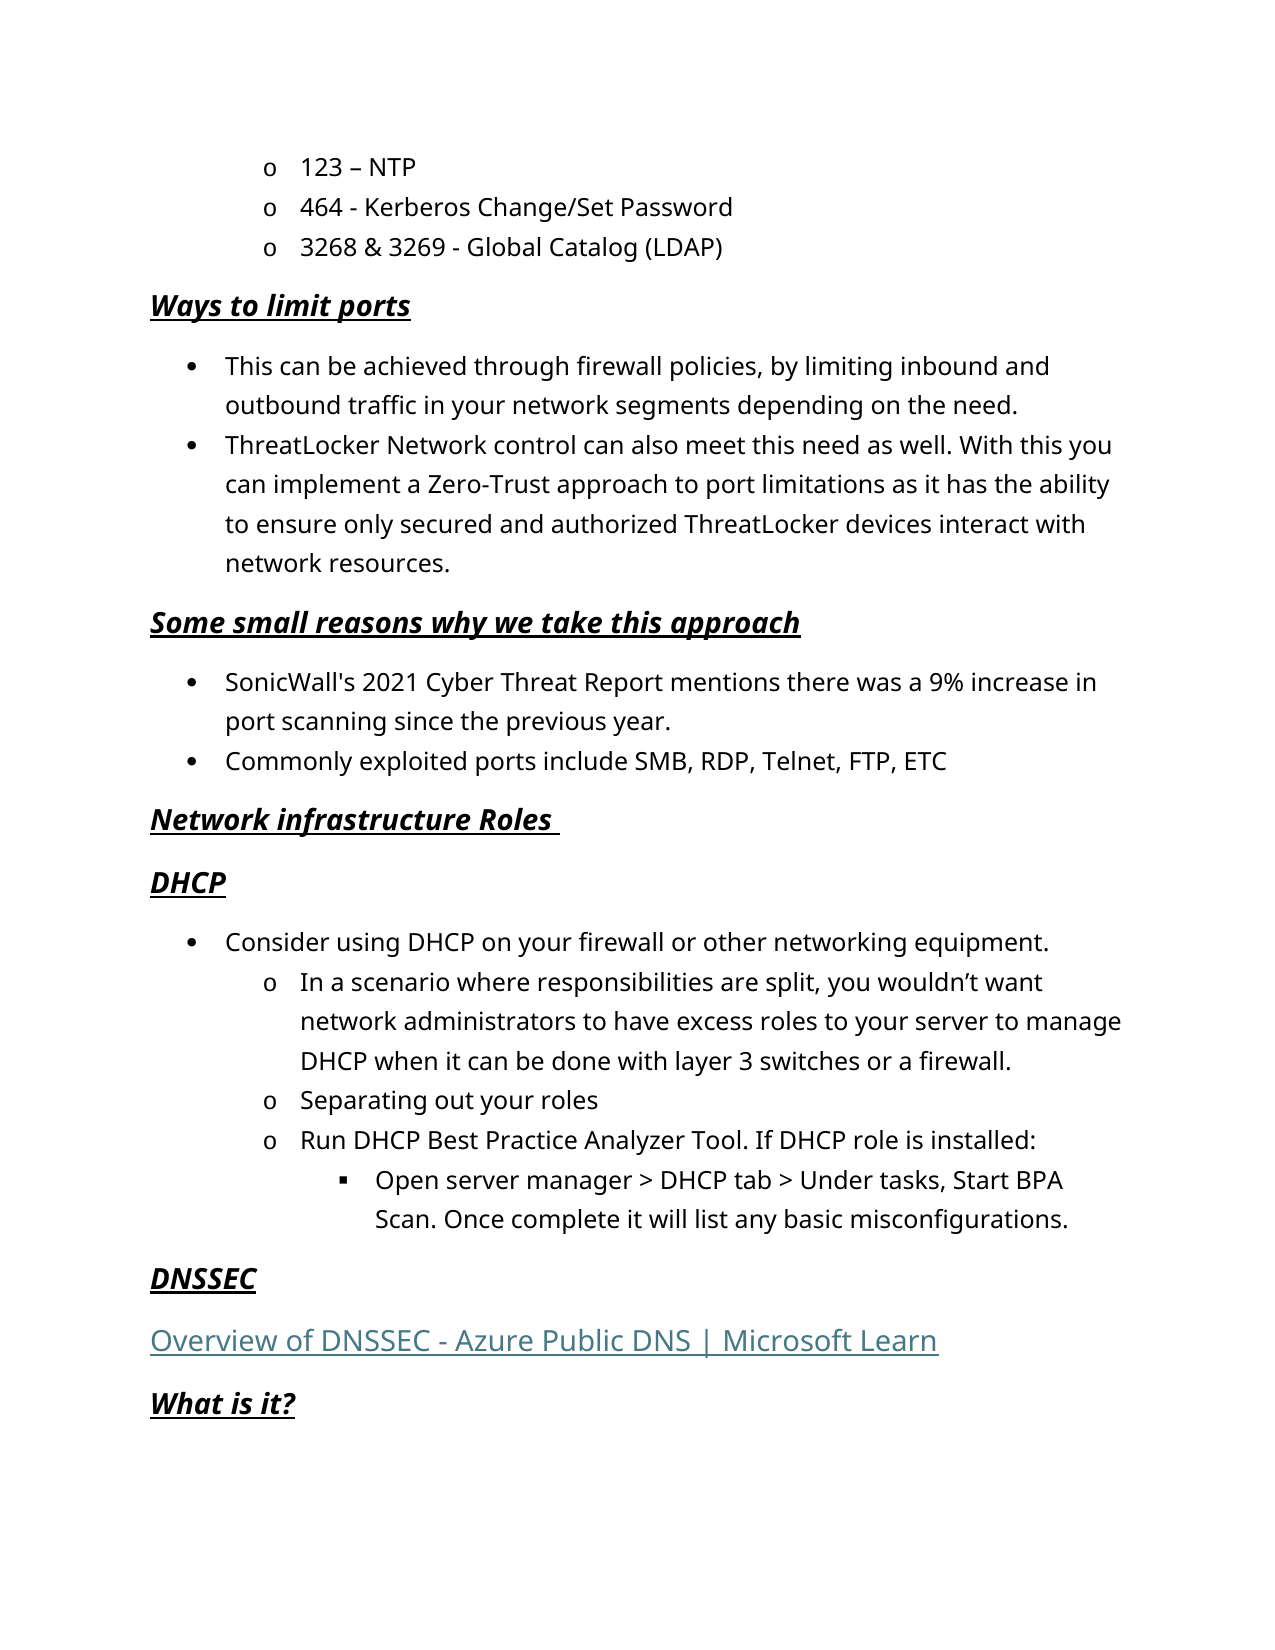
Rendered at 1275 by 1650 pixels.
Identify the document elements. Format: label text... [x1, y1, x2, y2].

text Ways to limit ports [150, 286, 1125, 325]
text Some small reasons why we take this approach [150, 602, 1125, 642]
list Separating out your roles [262, 1083, 1125, 1117]
list 123 – NTP [262, 150, 1125, 184]
list Run DHCP Best Practice Analyzer Tool. If DHCP role is installed: [262, 1123, 1125, 1157]
list Open server manager > DHCP tab > Under tasks, Start BPA Scan. Once complete it will list any basic misconfigurations. [337, 1162, 1125, 1236]
list Commonly exploited ports include SMB, RDP, Telnet, FTP, ETC [187, 743, 1125, 777]
list 464 - Kerberos Change/Set Password [262, 190, 1125, 224]
list This can be achieved through firewall policies, by limiting inbound and outbound traffic in your network segments depending on the need. [187, 348, 1125, 422]
list 3268 & 3269 - Global Catalog (LDAP) [262, 229, 1125, 264]
text Overview of DNSSEC - Azure Public DNS | Microsoft Learn [150, 1321, 1125, 1360]
text DHCP [150, 862, 1125, 902]
text Network infrastructure Roles [150, 799, 1125, 839]
list ThreatLocker Network control can also meet this need as well. With this you can implement a Zero-Trust approach to port limitations as it has the ability to ensure only secured and authorized ThreatLocker devices interact with network resources. [187, 427, 1125, 580]
list Consider using DHCP on your firewall or other networking equipment. [187, 925, 1125, 959]
text DNSSEC [150, 1258, 1125, 1298]
list SonicWall's 2021 Cyber Threat Report mentions there was a 9% increase in port scanning since the previous year. [187, 664, 1125, 738]
list In a scenario where responsibilities are split, you wouldn’t want network administrators to have excess roles to your server to manage DHCP when it can be done with layer 3 switches or a firewall. [262, 964, 1125, 1077]
text What is it? [150, 1383, 1125, 1423]
